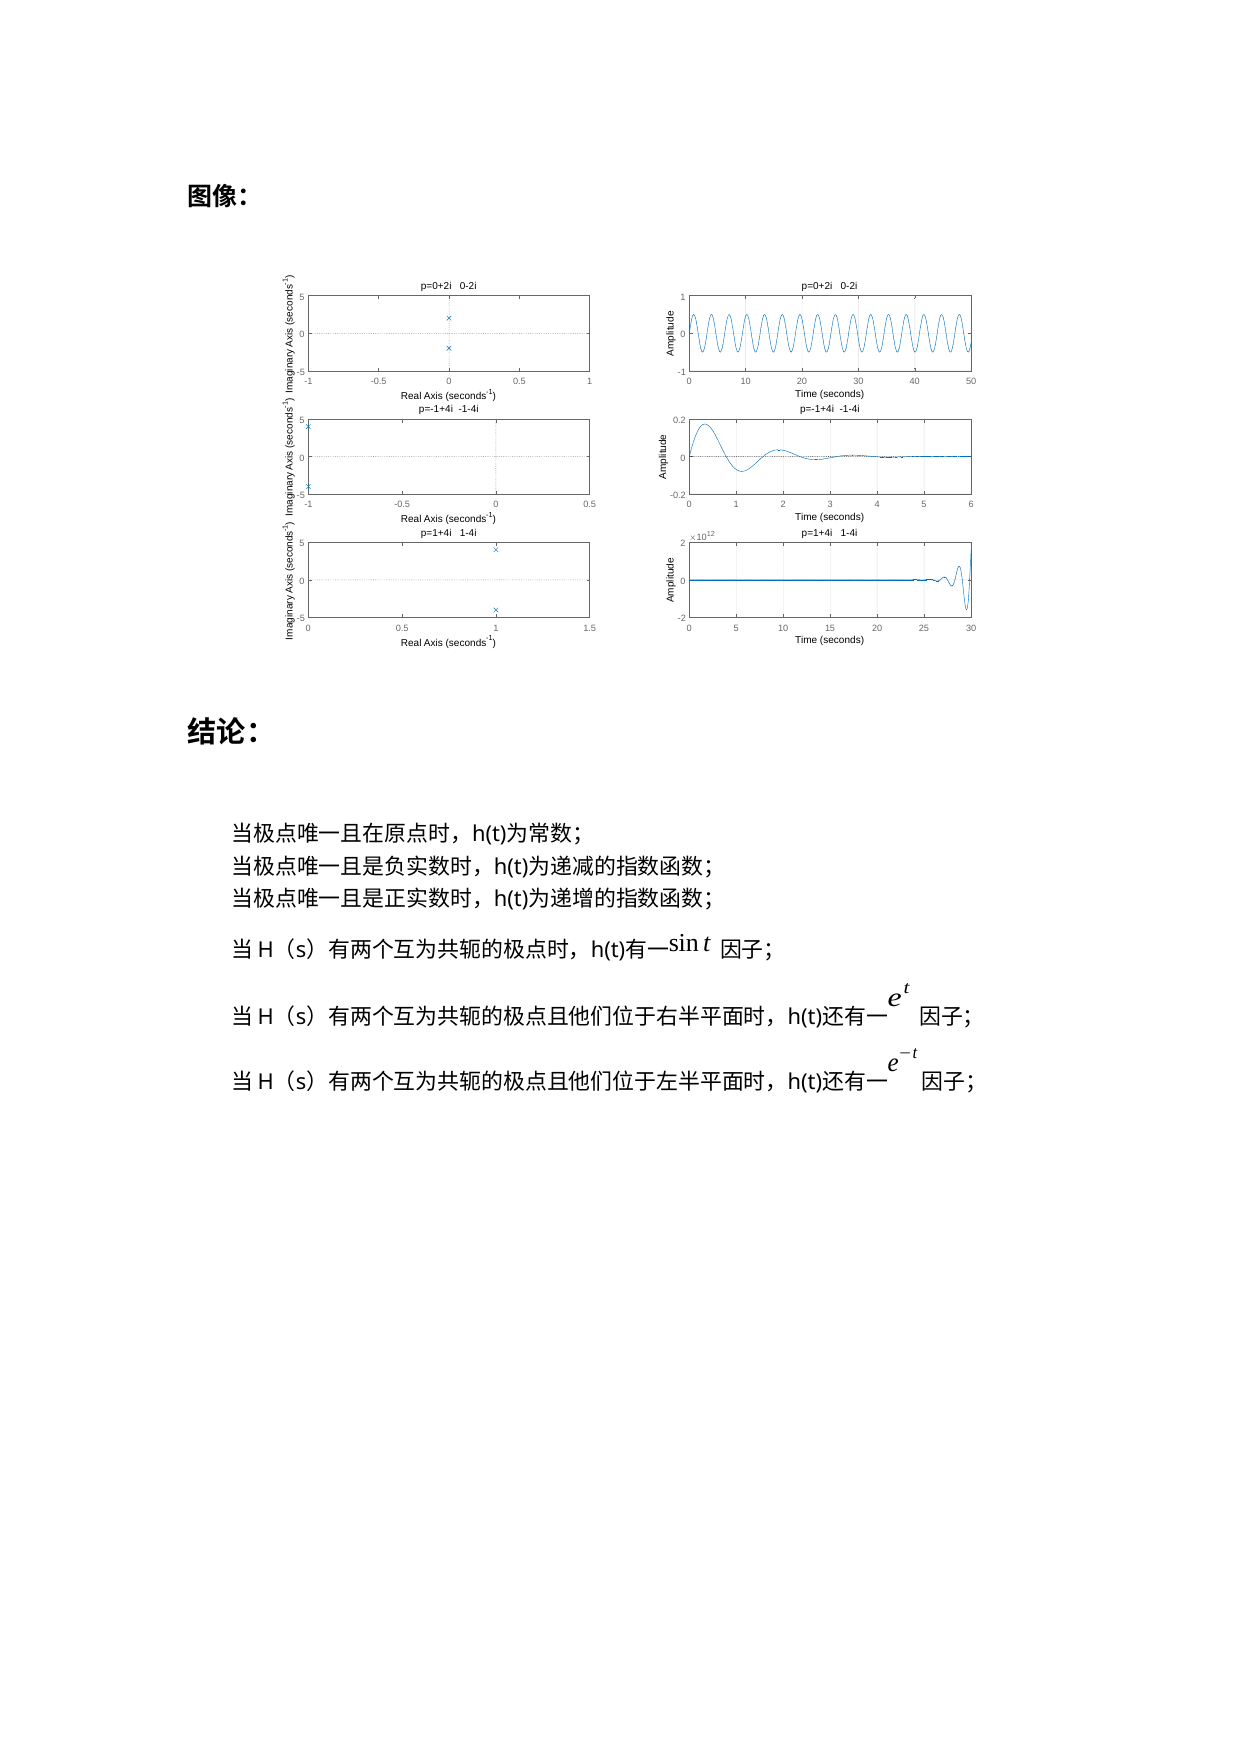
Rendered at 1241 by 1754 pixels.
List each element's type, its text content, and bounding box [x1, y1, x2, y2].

text 当H（s）有两个互为共轭的极点且他们位于左半平面时，h(t)还有一因子； [187, 1043, 1053, 1108]
text 当极点唯一且是负实数时，h(t)为递减的指数函数； [187, 848, 1053, 881]
subtitle 结论： [187, 697, 1053, 762]
text 当极点唯一且是正实数时，h(t)为递增的指数函数； [187, 881, 1053, 913]
text 当极点唯一且在原点时，h(t)为常数； [187, 816, 1053, 848]
text 当H（s）有两个互为共轭的极点时，h(t)有一 因子； [187, 913, 1053, 978]
subtitle 图像： [187, 162, 1053, 227]
text 当H（s）有两个互为共轭的极点且他们位于右半平面时，h(t)还有一 因子； [187, 978, 1053, 1043]
